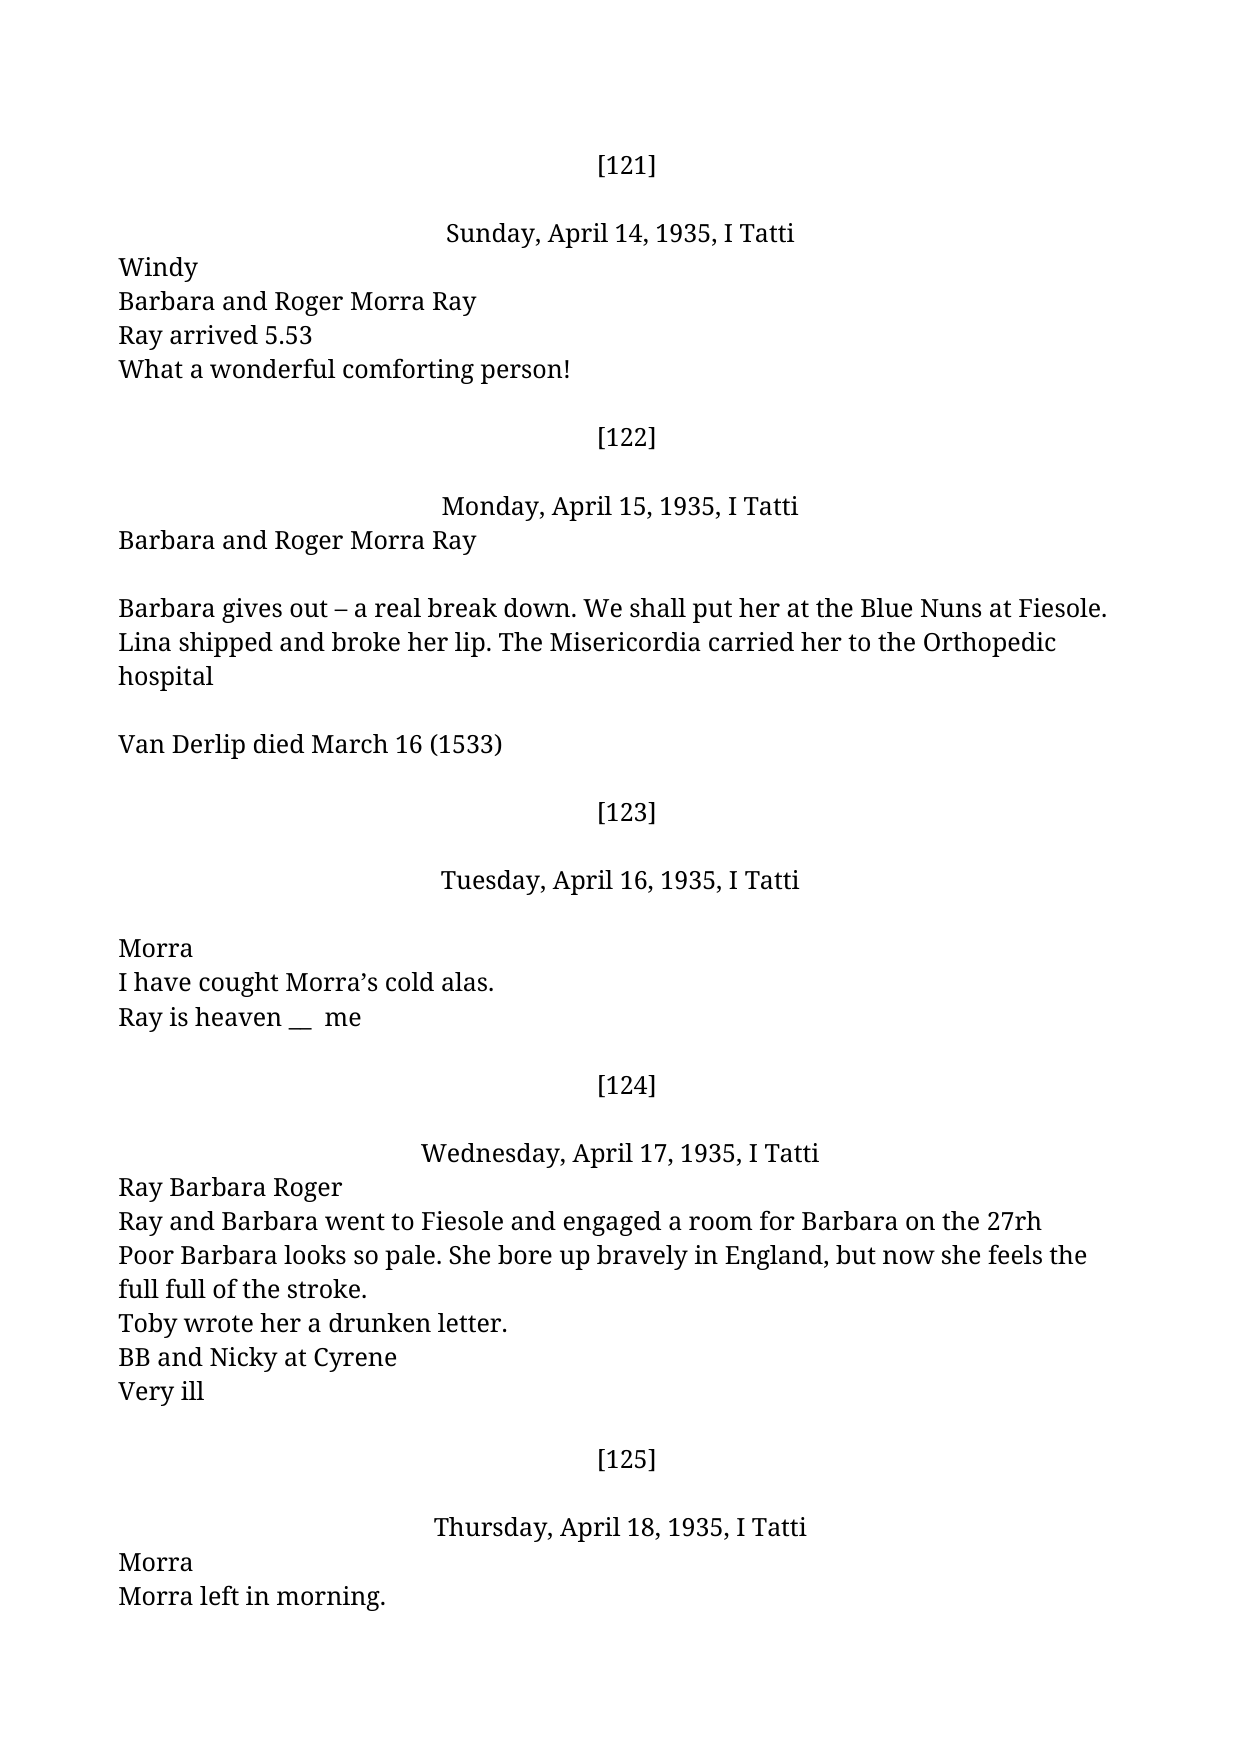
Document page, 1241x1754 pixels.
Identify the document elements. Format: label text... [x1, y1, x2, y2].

text Ray is heaven __ me [118, 999, 1122, 1033]
text Lina shipped and broke her lip. The Misericordia carried her to the Orthopedic hospital [118, 624, 1122, 693]
text What a wonderful comforting person! [118, 352, 1122, 386]
text [121] [118, 148, 1122, 182]
text [124] [118, 1067, 1122, 1101]
text Van Derlip died March 16 (1533) [118, 727, 1122, 761]
text [123] [118, 795, 1122, 829]
text Toby wrote her a drunken letter. [118, 1306, 1122, 1340]
text Barbara and Roger Morra Ray [118, 522, 1122, 556]
text BB and Nicky at Cyrene [118, 1340, 1122, 1374]
text [122] [118, 420, 1122, 454]
text Ray arrived 5.53 [118, 318, 1122, 352]
text Barbara gives out – a real break down. We shall put her at the Blue Nuns at Fiesole. [118, 590, 1122, 624]
text Tuesday, April 16, 1935, I Tatti [118, 863, 1122, 897]
text Monday, April 15, 1935, I Tatti [118, 488, 1122, 522]
text Morra [118, 931, 1122, 965]
text I have cought Morra’s cold alas. [118, 965, 1122, 999]
text Poor Barbara looks so pale. She bore up bravely in England, but now she feels the full full of the stroke. [118, 1238, 1122, 1306]
text Wednesday, April 17, 1935, I Tatti [118, 1135, 1122, 1169]
text Morra left in morning. [118, 1578, 1122, 1612]
text Ray and Barbara went to Fiesole and engaged a room for Barbara on the 27rh [118, 1203, 1122, 1238]
text Barbara and Roger Morra Ray [118, 284, 1122, 318]
text Very ill [118, 1374, 1122, 1408]
text [125] [118, 1442, 1122, 1476]
text Sunday, April 14, 1935, I Tatti [118, 216, 1122, 250]
text Thursday, April 18, 1935, I Tatti [118, 1510, 1122, 1544]
text Windy [118, 250, 1122, 284]
text Ray Barbara Roger [118, 1169, 1122, 1203]
text Morra [118, 1544, 1122, 1578]
